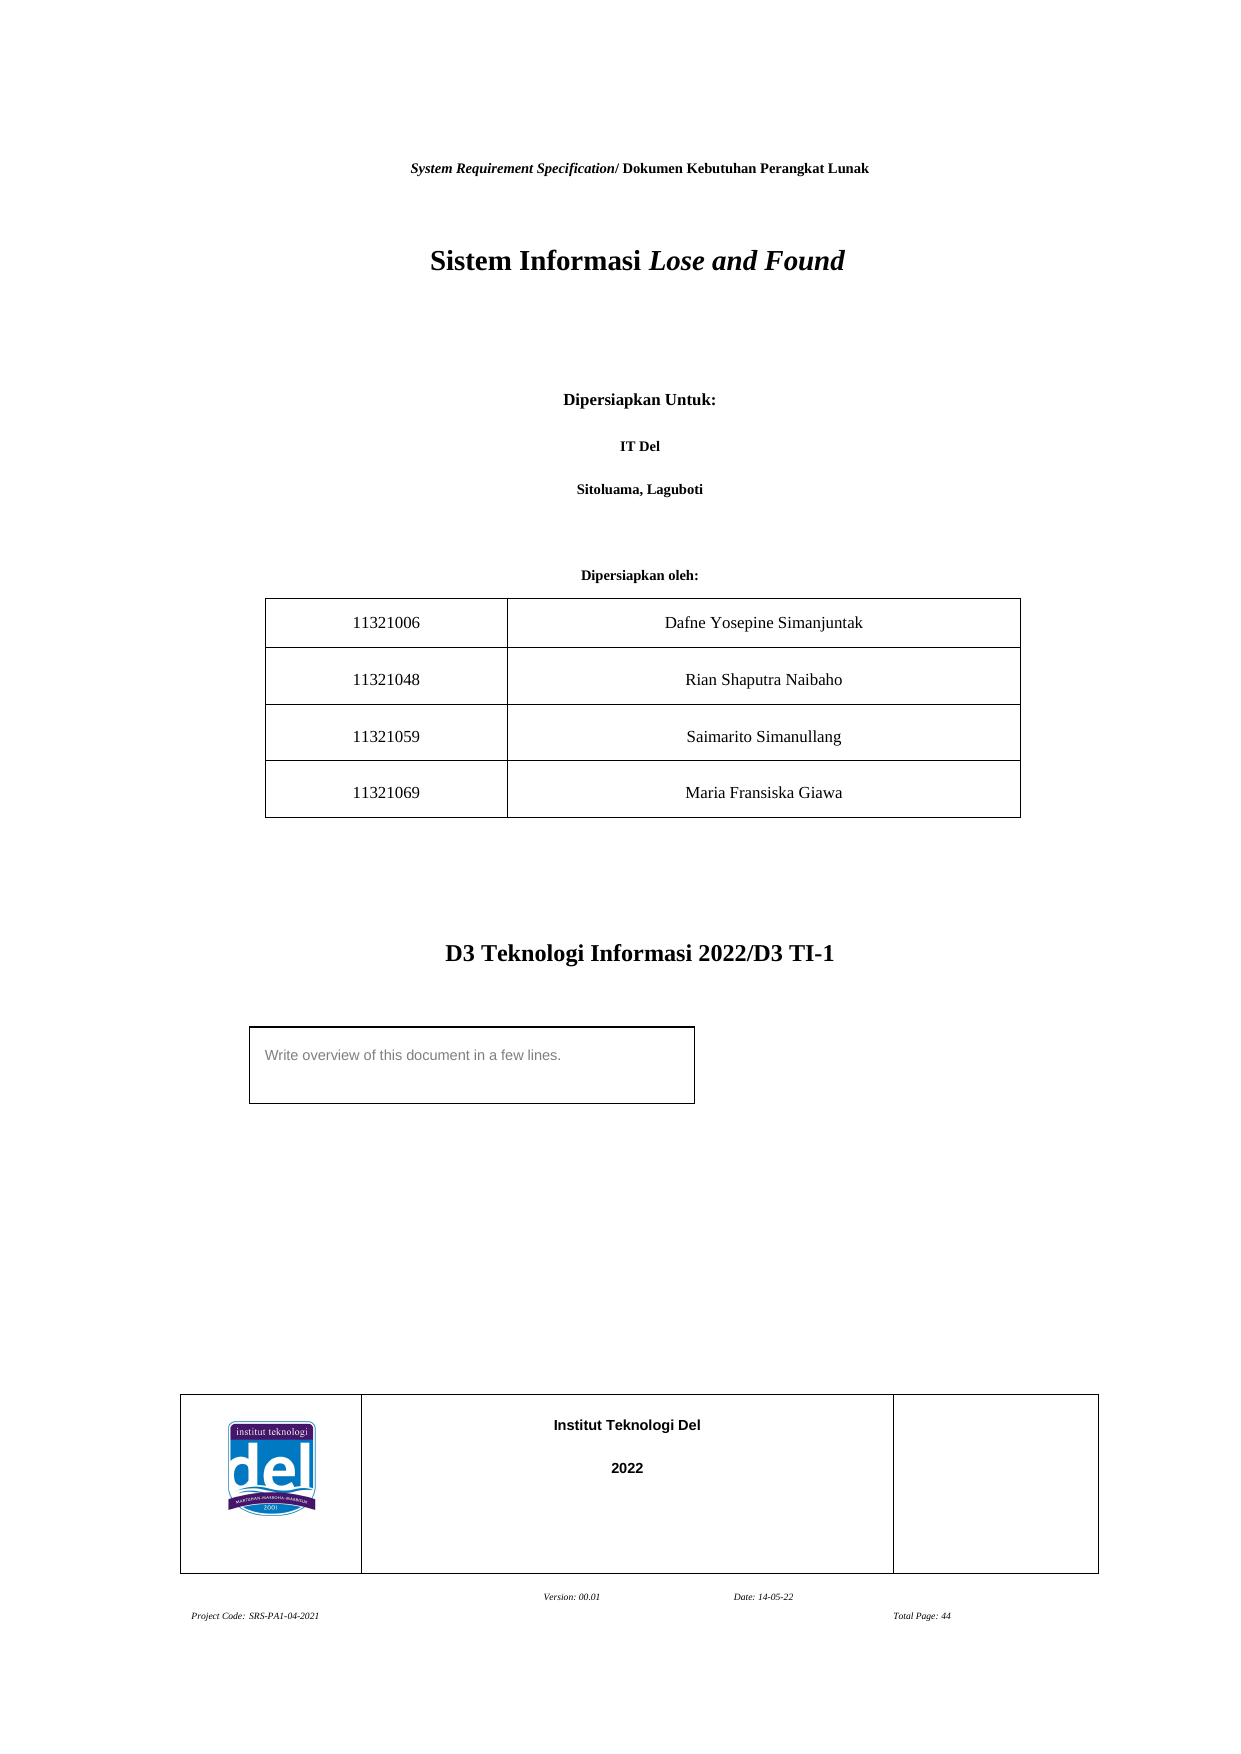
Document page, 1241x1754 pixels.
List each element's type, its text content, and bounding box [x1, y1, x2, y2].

table_cell 11321059 [266, 705, 507, 760]
table_header 11321006 [266, 599, 507, 647]
table_cell Maria Fransiska Giawa [508, 761, 1020, 817]
table_cell Saimarito Simanullang [508, 705, 1020, 760]
subtitle Sitoluama, Laguboti [187, 469, 1092, 497]
title Sistem Informasi Lose and Found [187, 219, 1092, 277]
text System Requirement Specification/ Dokumen Kebutuhan Perangkat Lunak [187, 148, 1092, 176]
title Dipersiapkan Untuk: [187, 375, 1092, 409]
table_cell 11321048 [266, 648, 507, 704]
picture [223, 1420, 318, 1516]
subtitle IT Del [187, 426, 1092, 454]
table_cell Rian Shaputra Naibaho [508, 648, 1020, 704]
subtitle D3 Teknologi Informasi 2022/D3 TI-1 [187, 918, 1092, 966]
table_header Dafne Yosepine Simanjuntak [508, 599, 1020, 647]
title Dipersiapkan oleh: [187, 555, 1092, 584]
table_cell 11321069 [266, 761, 507, 817]
